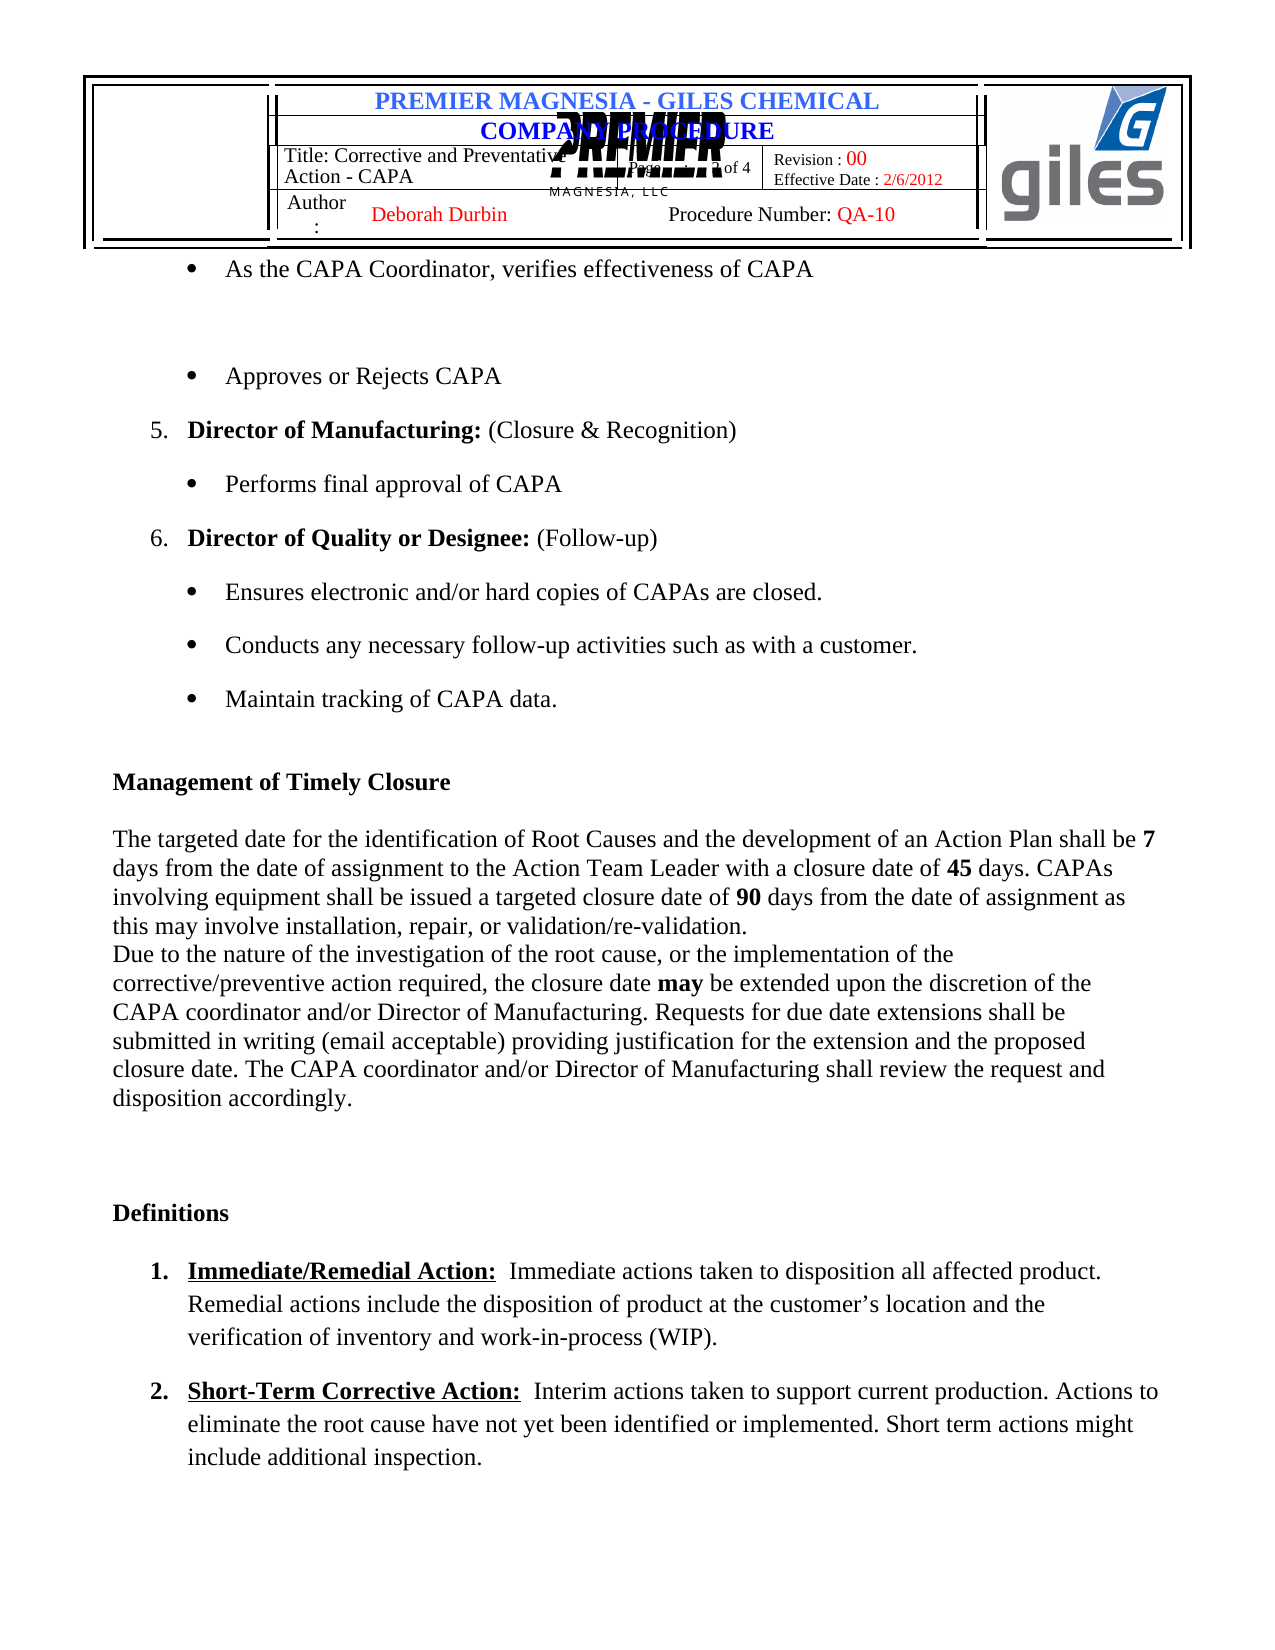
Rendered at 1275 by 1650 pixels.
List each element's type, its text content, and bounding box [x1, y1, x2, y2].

picture [618, 146, 726, 187]
list As the CAPA Coordinator, verifies effectiveness of CAPA [187, 254, 1162, 282]
list Director of Manufacturing: (Closure & Recognition) [150, 415, 1162, 444]
text Management of Timely Closure [112, 767, 1162, 796]
list Short-Term Corrective Action: Interim actions taken to support current production. Actions to eliminate the root cause have not yet been identified or implemented. Short term actions might include additional inspection. [150, 1376, 1162, 1471]
picture [1001, 86, 1167, 221]
text Due to the nature of the investigation of the root cause, or the implementation of the corrective/preventive action required, the closure date may be extended upon the discretion of the CAPA coordinator and/or Director of Manufacturing. Requests for due date extensions shall be submitted in writing (email acceptable) providing justification for the extension and the proposed closure date. The CAPA coordinator and/or Director of Manufacturing shall review the request and disposition accordingly. [112, 939, 1162, 1112]
list Ensures electronic and/or hard copies of CAPAs are closed. [187, 577, 1162, 606]
list Approves or Rejects CAPA [187, 361, 1162, 390]
list Immediate/Remedial Action: Immediate actions taken to disposition all affected product. Remedial actions include the disposition of product at the customer’s location and the verification of inventory and work-in-process (WIP). [150, 1256, 1162, 1351]
picture [550, 146, 617, 187]
picture [550, 116, 726, 145]
list Maintain tracking of CAPA data. [187, 684, 1162, 713]
text The targeted date for the identification of Root Causes and the development of an Action Plan shall be 7 days from the date of assignment to the Action Team Leader with a closure date of 45 days. CAPAs involving equipment shall be issued a targeted closure date of 90 days from the date of assignment as this may involve installation, repair, or validation/re-validation. [112, 824, 1162, 939]
list Director of Quality or Designee: (Follow-up) [150, 523, 1162, 552]
list Performs final approval of CAPA [187, 469, 1162, 498]
text Definitions [112, 1198, 1162, 1227]
list Conducts any necessary follow-up activities such as with a customer. [187, 631, 1162, 659]
